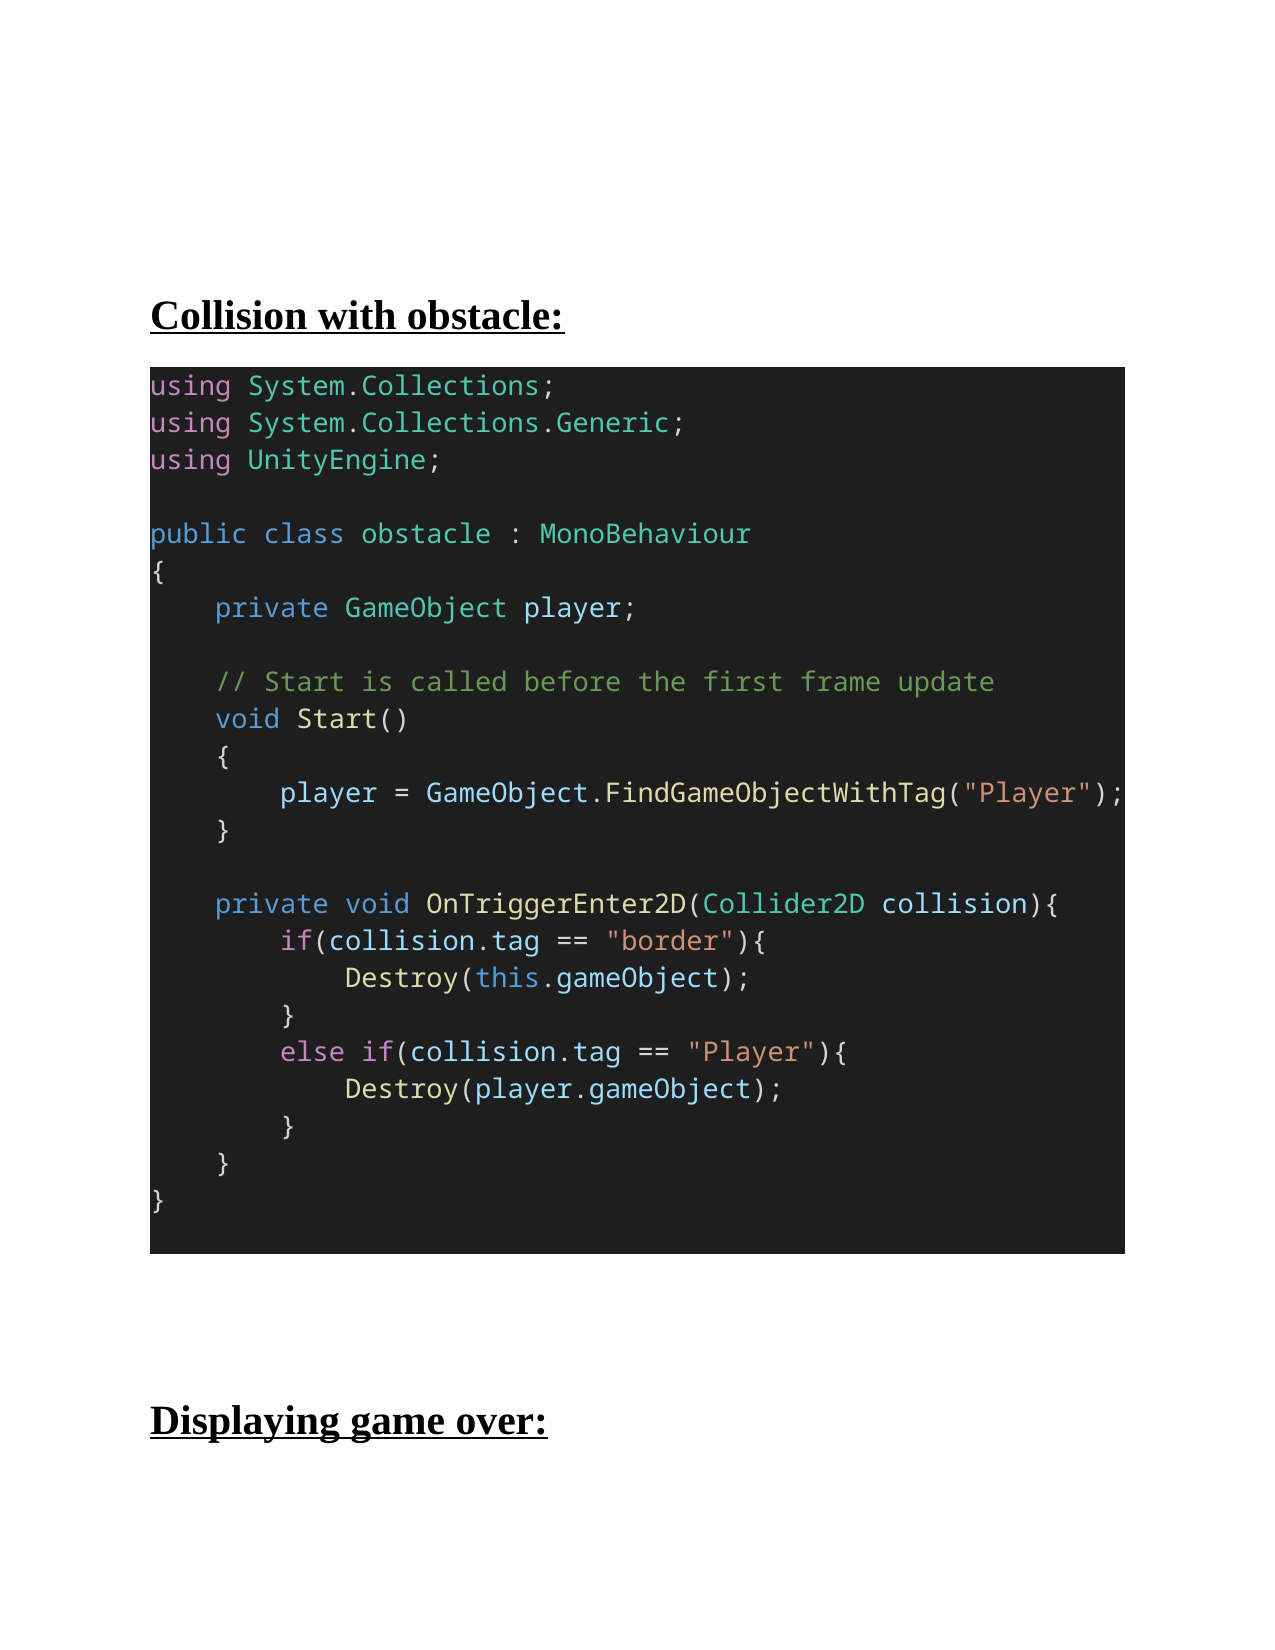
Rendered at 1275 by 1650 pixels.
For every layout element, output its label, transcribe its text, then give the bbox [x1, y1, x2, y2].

text Collision with obstacle: [150, 291, 1125, 339]
text { [150, 552, 1125, 589]
text player = GameObject.FindGameObjectWithTag("Player"); [150, 773, 1125, 811]
text } [150, 995, 1125, 1032]
text if(collision.tag == "border"){ [150, 921, 1125, 958]
text else if(collision.tag == "Player"){ [150, 1032, 1125, 1069]
text } [150, 1143, 1125, 1180]
text } [150, 1180, 1125, 1217]
text void Start() [150, 699, 1125, 737]
text Displaying game over: [150, 1395, 1125, 1443]
text private void OnTriggerEnter2D(Collider2D collision){ [150, 884, 1125, 921]
text using System.Collections.Generic; [150, 404, 1125, 441]
text // Start is called before the first frame update [150, 663, 1125, 699]
text Destroy(player.gameObject); [150, 1069, 1125, 1106]
text using UnityEngine; [150, 441, 1125, 478]
text Destroy(this.gameObject); [150, 958, 1125, 995]
text } [150, 811, 1125, 847]
text } [150, 1106, 1125, 1143]
text public class obstacle : MonoBehaviour [150, 515, 1125, 552]
text private GameObject player; [150, 589, 1125, 626]
text using System.Collections; [150, 367, 1125, 404]
text { [150, 737, 1125, 773]
